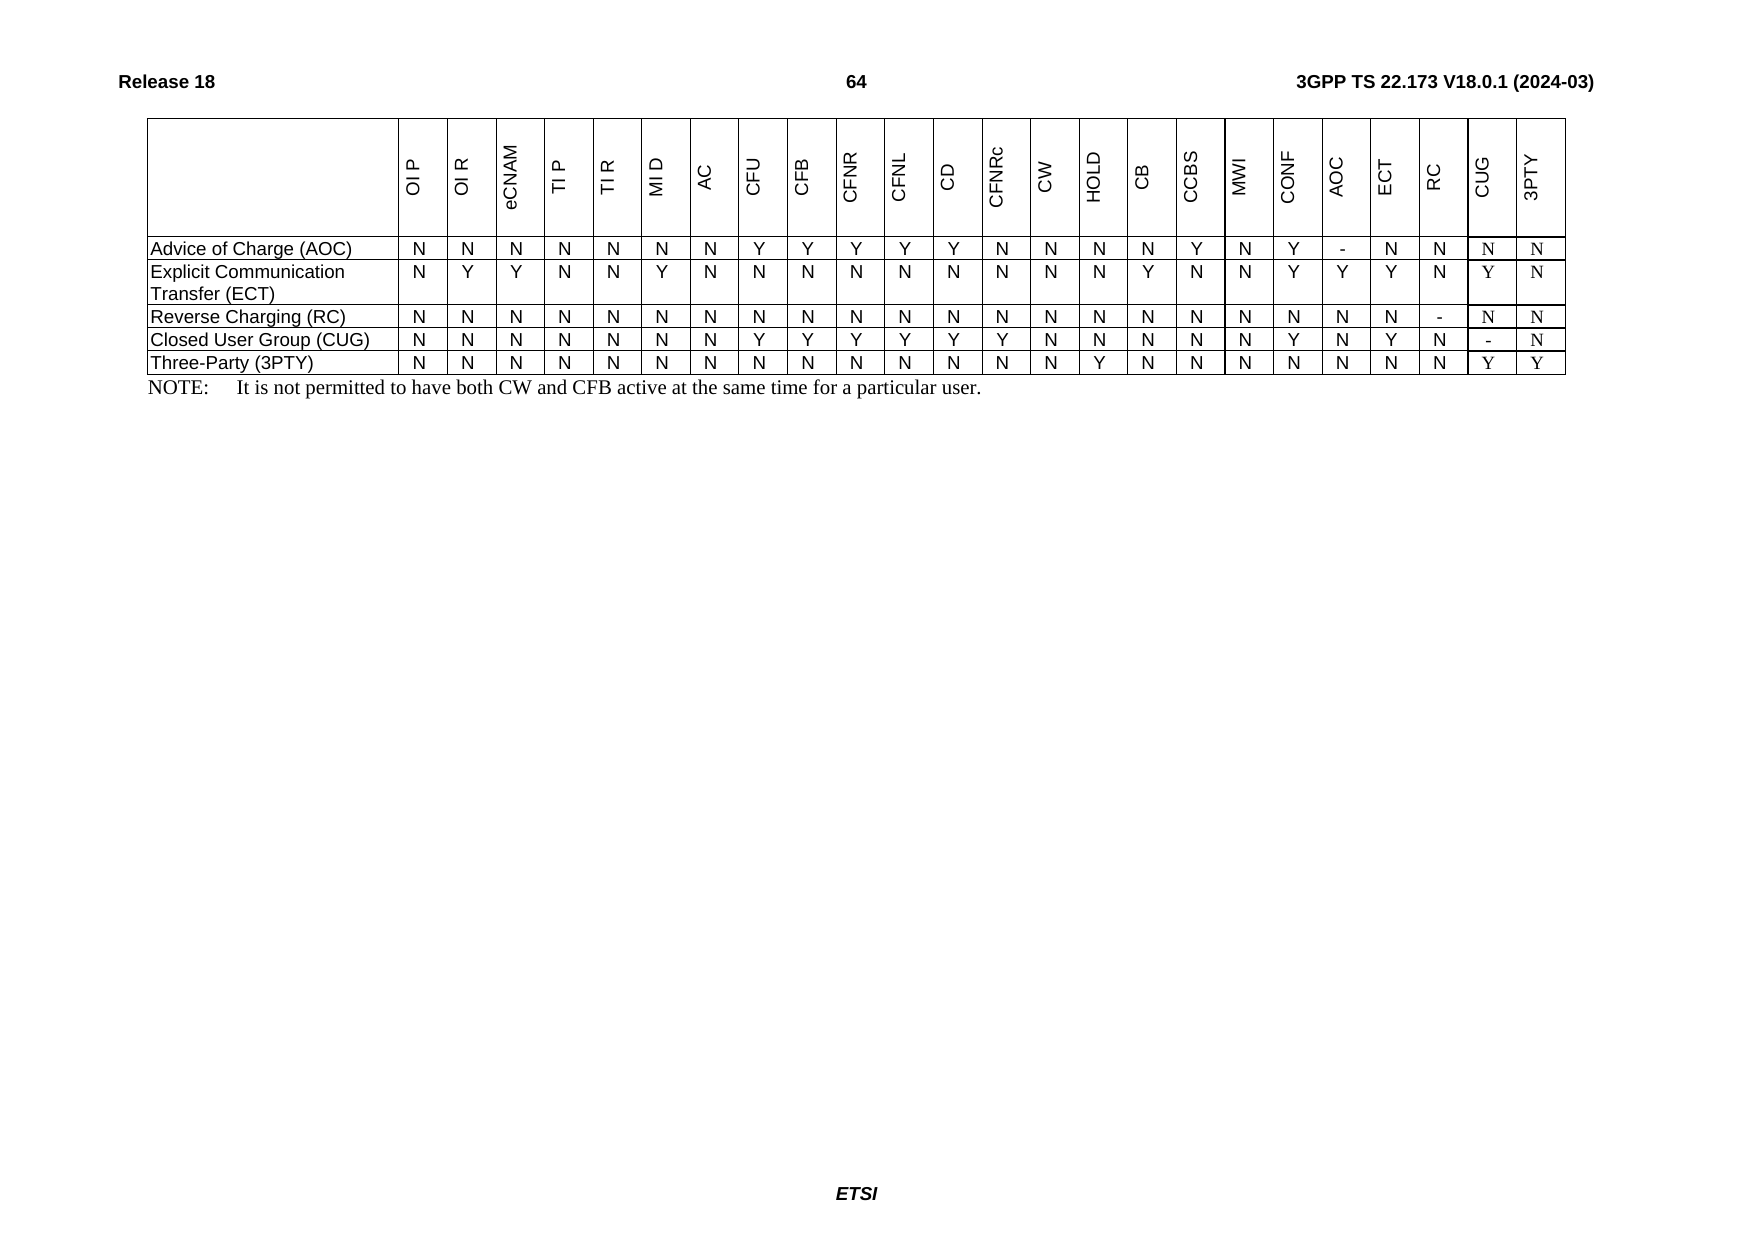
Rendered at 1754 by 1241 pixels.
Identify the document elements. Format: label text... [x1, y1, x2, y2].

table_header CB [1128, 119, 1176, 236]
table_header TI R [594, 119, 641, 236]
table_cell - [1469, 329, 1516, 350]
table_cell Closed User Group (CUG) [148, 328, 398, 350]
table_cell N [594, 351, 641, 373]
table_cell N [399, 260, 447, 304]
table_header CFNL [885, 119, 933, 236]
table_cell N [448, 328, 496, 350]
table_cell N [497, 237, 544, 259]
table_cell N [448, 351, 496, 373]
table_cell N [1517, 306, 1565, 327]
table_header RC [1420, 119, 1467, 236]
table_cell N [691, 328, 738, 350]
table_header CFNRc [983, 119, 1030, 236]
table_cell Y [934, 328, 982, 350]
table_cell N [594, 328, 641, 350]
table_cell N [1128, 237, 1176, 259]
table_cell N [837, 351, 884, 373]
table_cell N [934, 260, 982, 304]
table_cell N [448, 305, 496, 327]
table_header CCBS [1177, 119, 1224, 236]
table_header CONF [1274, 119, 1322, 236]
table_cell Y [497, 260, 544, 304]
table_cell Y [788, 328, 836, 350]
table_cell N [1517, 329, 1565, 350]
table_cell Y [1517, 352, 1565, 373]
table_header MWI [1226, 119, 1273, 236]
table_header CUG [1469, 119, 1516, 236]
table_cell N [1323, 351, 1370, 373]
table_cell Y [1128, 260, 1176, 304]
table_cell N [1177, 351, 1224, 373]
table_cell N [399, 237, 447, 259]
table_cell Y [1177, 237, 1224, 259]
table_header 3PTY [1517, 119, 1565, 236]
table_cell N [885, 260, 933, 304]
table_cell N [1080, 260, 1127, 304]
table_cell Y [1080, 351, 1127, 373]
table_cell N [594, 305, 641, 327]
table_cell N [1420, 260, 1467, 304]
table_cell N [545, 237, 593, 259]
table_cell N [545, 351, 593, 373]
table_cell N [739, 305, 787, 327]
table_cell Y [1274, 237, 1322, 259]
table_cell N [1226, 260, 1273, 304]
table_cell Three-Party (3PTY) [148, 351, 398, 373]
table_cell N [1371, 351, 1419, 373]
table_cell N [1323, 305, 1370, 327]
table_cell Y [885, 237, 933, 259]
table_cell N [1031, 237, 1079, 259]
table_cell N [837, 305, 884, 327]
table_cell Y [1274, 328, 1322, 350]
table_header AOC [1323, 119, 1370, 236]
table_cell Y [788, 237, 836, 259]
table_cell N [885, 351, 933, 373]
table_cell N [983, 351, 1030, 373]
table_cell N [594, 260, 641, 304]
table_header TI P [545, 119, 593, 236]
table_header [148, 119, 398, 236]
table_cell N [1274, 351, 1322, 373]
table_header CFNR [837, 119, 884, 236]
table_cell Y [1323, 260, 1370, 304]
table_cell N [497, 305, 544, 327]
table_cell N [1226, 237, 1273, 259]
table_cell N [1080, 328, 1127, 350]
table_cell N [1031, 351, 1079, 373]
table_cell N [934, 305, 982, 327]
table_cell N [1469, 238, 1516, 259]
table_header CW [1031, 119, 1079, 236]
table_cell N [497, 328, 544, 350]
table_cell N [497, 351, 544, 373]
table_cell Y [448, 260, 496, 304]
text NOTE: It is not permitted to have both CW and CFB active at the same time for a particular user. [148, 375, 1594, 399]
table_cell N [545, 328, 593, 350]
table_cell Y [837, 237, 884, 259]
table_cell N [691, 260, 738, 304]
table_cell N [1031, 328, 1079, 350]
table_cell N [1177, 305, 1224, 327]
table_cell Y [642, 260, 690, 304]
table_cell Y [1469, 261, 1516, 304]
table_header CFU [739, 119, 787, 236]
table_cell N [1420, 351, 1467, 373]
table_cell N [1226, 305, 1273, 327]
table_cell N [739, 260, 787, 304]
table_cell N [399, 305, 447, 327]
table_cell N [1323, 328, 1370, 350]
table_cell N [1031, 260, 1079, 304]
table_header CD [934, 119, 982, 236]
table_cell N [983, 260, 1030, 304]
table_cell Y [934, 237, 982, 259]
table_cell N [691, 351, 738, 373]
table_cell N [1517, 261, 1565, 304]
table_cell N [642, 237, 690, 259]
table_cell N [448, 237, 496, 259]
table_cell N [1226, 351, 1273, 373]
table_cell N [1128, 328, 1176, 350]
table_cell N [1274, 305, 1322, 327]
table_cell Y [1274, 260, 1322, 304]
table_cell Y [1371, 328, 1419, 350]
table_cell Y [739, 328, 787, 350]
table_cell N [788, 260, 836, 304]
table_cell Advice of Charge (AOC) [148, 237, 398, 259]
table_cell N [691, 237, 738, 259]
table_cell Y [1371, 260, 1419, 304]
table_cell N [1371, 305, 1419, 327]
table_cell N [1128, 351, 1176, 373]
table_cell N [1031, 305, 1079, 327]
table_cell Reverse Charging (RC) [148, 305, 398, 327]
table_header AC [691, 119, 738, 236]
table_cell N [545, 305, 593, 327]
table_cell N [1080, 305, 1127, 327]
table_cell N [691, 305, 738, 327]
table_cell N [399, 328, 447, 350]
table_cell N [1420, 237, 1467, 259]
table_header OI P [399, 119, 447, 236]
table_cell N [642, 351, 690, 373]
table_cell N [1128, 305, 1176, 327]
table_cell N [1517, 238, 1565, 259]
table_cell Y [837, 328, 884, 350]
table_cell N [642, 305, 690, 327]
table_cell N [1420, 328, 1467, 350]
table_cell Y [739, 237, 787, 259]
table_cell N [1177, 260, 1224, 304]
table_cell N [788, 351, 836, 373]
table_header HOLD [1080, 119, 1127, 236]
table_cell N [1226, 328, 1273, 350]
table_cell Y [983, 328, 1030, 350]
table_cell N [983, 305, 1030, 327]
table_cell N [788, 305, 836, 327]
table_cell N [545, 260, 593, 304]
table_cell N [1469, 306, 1516, 327]
table_cell N [837, 260, 884, 304]
table_header OI R [448, 119, 496, 236]
table_header eCNAM [497, 119, 544, 236]
table_cell N [1080, 237, 1127, 259]
table_cell Explicit Communication Transfer (ECT) [148, 260, 398, 304]
table_cell - [1323, 237, 1370, 259]
table_cell N [1177, 328, 1224, 350]
table_cell N [399, 351, 447, 373]
table_cell - [1420, 305, 1467, 327]
table_cell N [1371, 237, 1419, 259]
table_cell N [983, 237, 1030, 259]
table_cell N [739, 351, 787, 373]
table_cell N [885, 305, 933, 327]
table_cell N [934, 351, 982, 373]
table_cell N [594, 237, 641, 259]
table_cell N [642, 328, 690, 350]
table_header CFB [788, 119, 836, 236]
table_cell Y [885, 328, 933, 350]
table_header MI D [642, 119, 690, 236]
table_cell Y [1469, 352, 1516, 373]
table_header ECT [1371, 119, 1419, 236]
